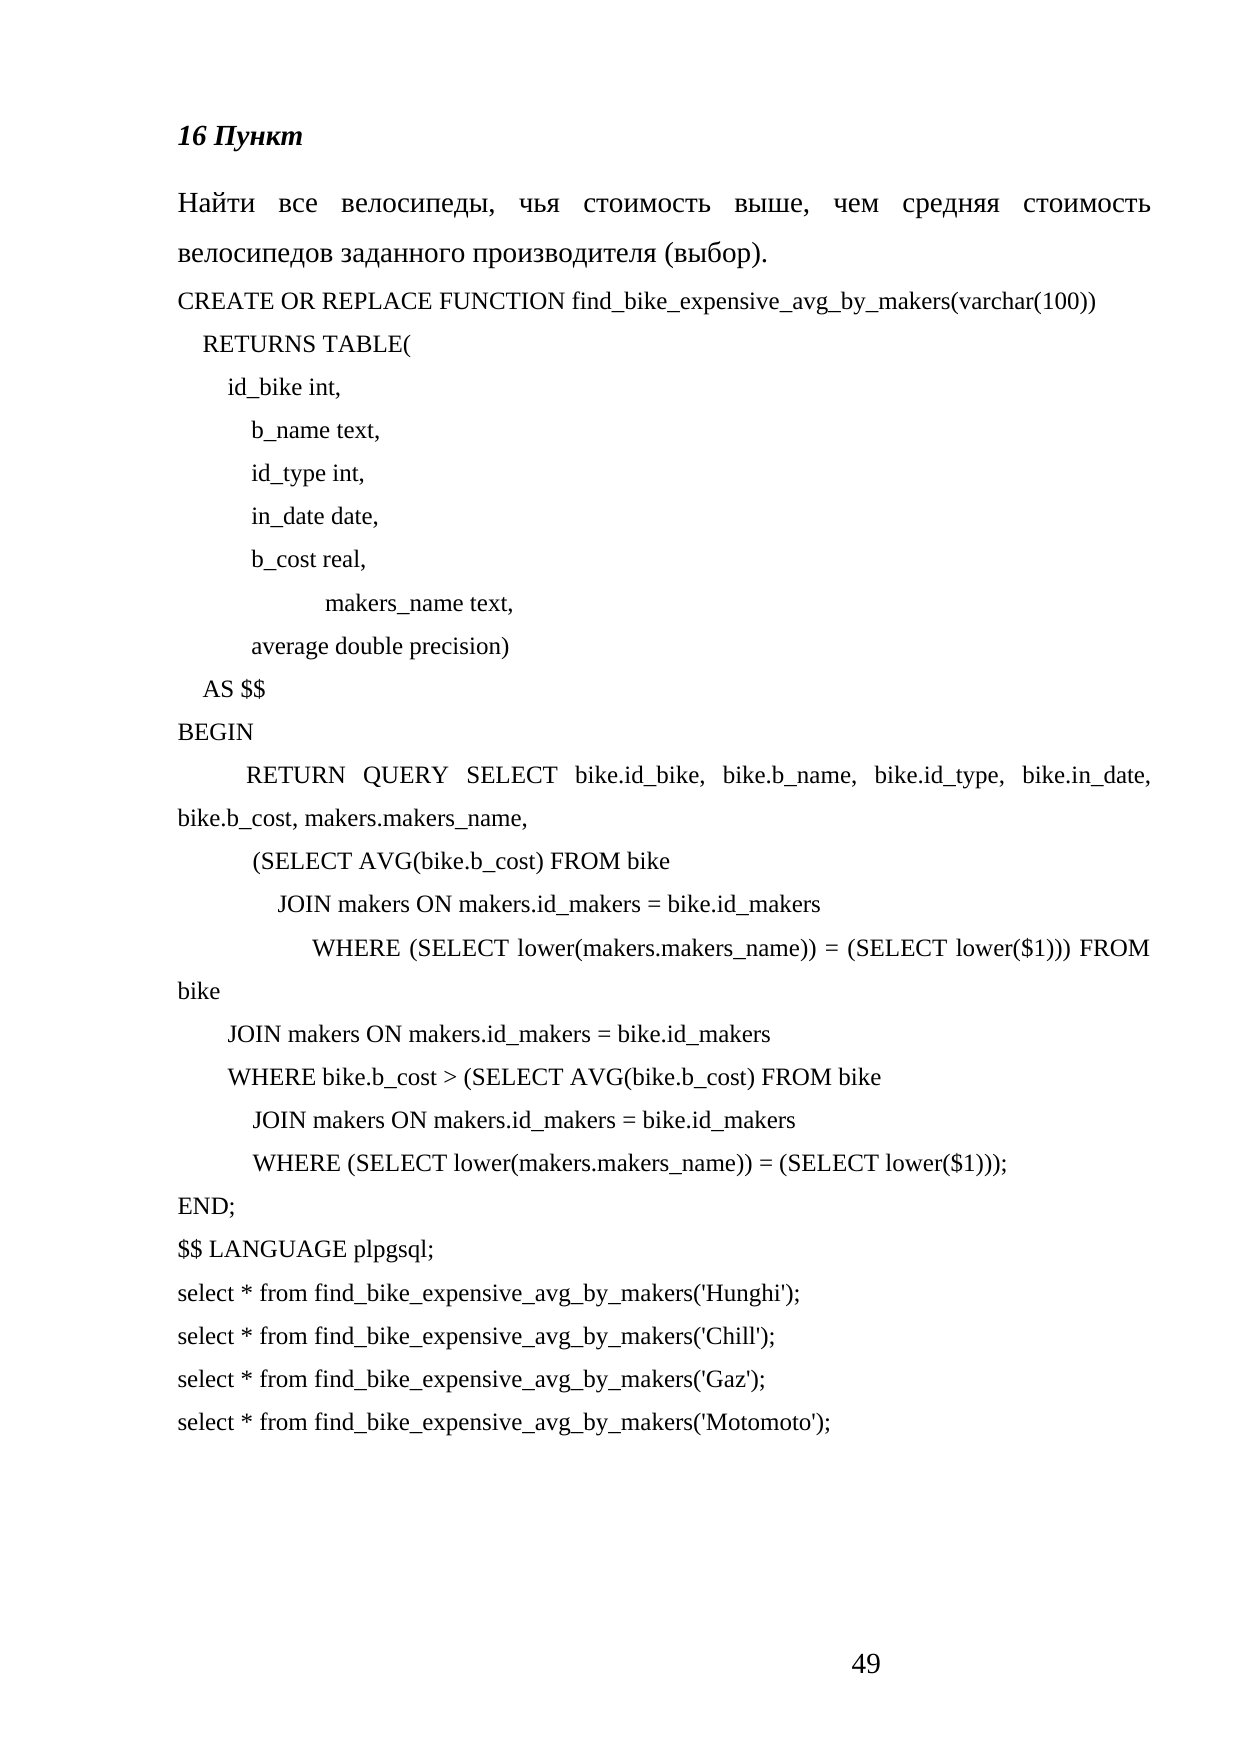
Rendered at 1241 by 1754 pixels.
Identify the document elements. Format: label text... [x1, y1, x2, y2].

list select * from find_bike_expensive_avg_by_makers('Chill'); [177, 1321, 1152, 1349]
list select * from find_bike_expensive_avg_by_makers('Gaz'); [177, 1364, 1152, 1393]
list b_cost real, [177, 544, 1152, 573]
list WHERE (SELECT lower(makers.makers_name)) = (SELECT lower($1))); [177, 1148, 1152, 1177]
list Найти все велосипеды, чья стоимость выше, чем средняя стоимость велосипедов заданного производителя (выбор). [177, 185, 1152, 269]
list BEGIN [177, 717, 1152, 746]
list select * from find_bike_expensive_avg_by_makers('Hunghi'); [177, 1278, 1152, 1306]
list RETURN QUERY SELECT bike.id_bike, bike.b_name, bike.id_type, bike.in_date, bike.b_cost, makers.makers_name, [177, 760, 1152, 832]
list JOIN makers ON makers.id_makers = bike.id_makers [177, 1019, 1152, 1048]
list AS $$ [177, 674, 1152, 703]
list JOIN makers ON makers.id_makers = bike.id_makers [177, 889, 1152, 918]
list id_bike int, [177, 372, 1152, 401]
list JOIN makers ON makers.id_makers = bike.id_makers [177, 1105, 1152, 1134]
list id_type int, [177, 458, 1152, 487]
text 16 Пункт [177, 118, 1152, 152]
list END; [177, 1191, 1152, 1220]
list average double precision) [177, 631, 1152, 659]
list in_date date, [177, 501, 1152, 530]
list CREATE OR REPLACE FUNCTION find_bike_expensive_avg_by_makers(varchar(100)) [177, 286, 1152, 314]
list select * from find_bike_expensive_avg_by_makers('Motomoto'); [177, 1407, 1152, 1436]
list b_name text, [177, 415, 1152, 444]
list WHERE bike.b_cost > (SELECT AVG(bike.b_cost) FROM bike [177, 1062, 1152, 1091]
list RETURNS TABLE( [177, 329, 1152, 358]
list WHERE (SELECT lower(makers.makers_name)) = (SELECT lower($1))) FROM bike [177, 933, 1152, 1004]
list (SELECT AVG(bike.b_cost) FROM bike [177, 846, 1152, 875]
list $$ LANGUAGE plpgsql; [177, 1234, 1152, 1263]
list makers_name text, [177, 588, 1152, 616]
